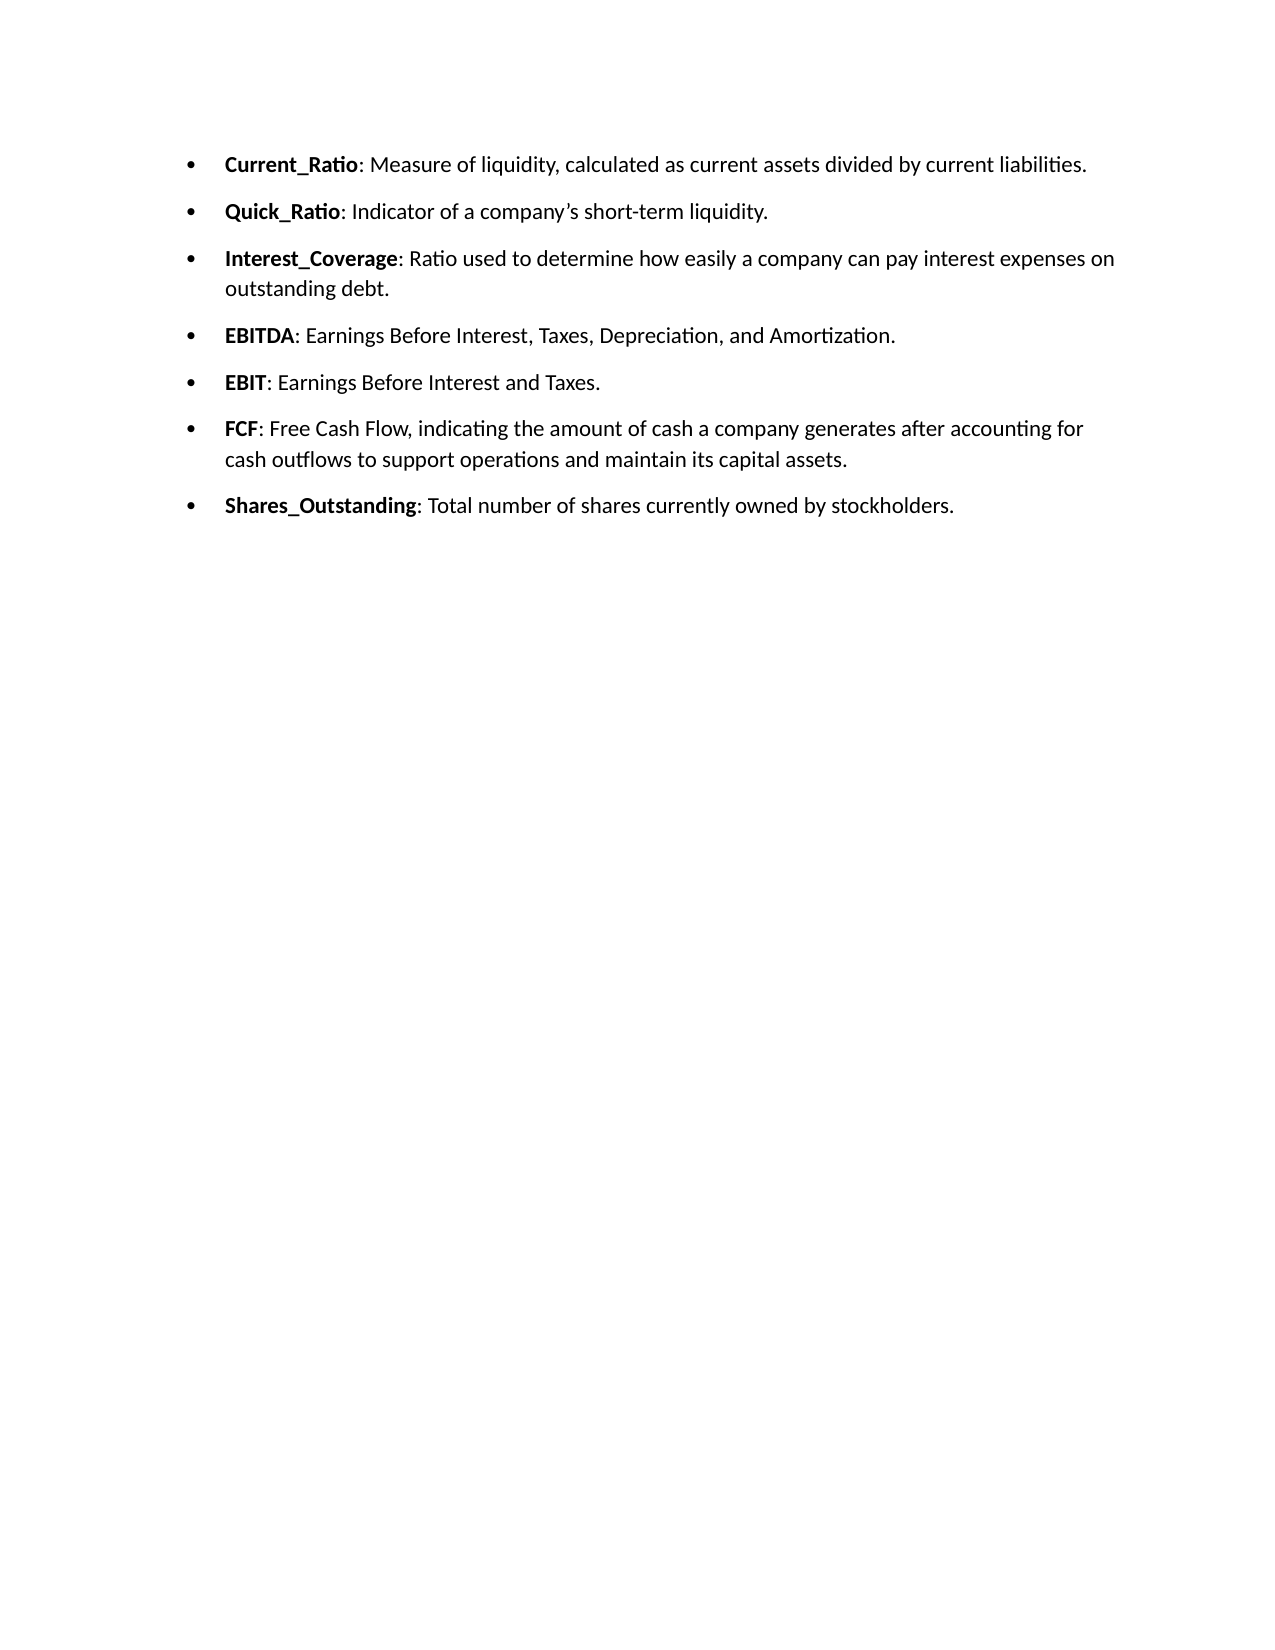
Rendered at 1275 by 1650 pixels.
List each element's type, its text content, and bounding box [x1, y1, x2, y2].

list Quick_Ratio: Indicator of a company’s short-term liquidity. [187, 197, 1125, 225]
list Current_Ratio: Measure of liquidity, calculated as current assets divided by current liabilities. [187, 150, 1125, 178]
list EBIT: Earnings Before Interest and Taxes. [187, 368, 1125, 396]
list Interest_Coverage: Ratio used to determine how easily a company can pay interest expenses on outstanding debt. [187, 244, 1125, 302]
list Shares_Outstanding: Total number of shares currently owned by stockholders. [187, 492, 1125, 520]
list FCF: Free Cash Flow, indicating the amount of cash a company generates after accounting for cash outflows to support operations and maintain its capital assets. [187, 414, 1125, 473]
list EBITDA: Earnings Before Interest, Taxes, Depreciation, and Amortization. [187, 321, 1125, 349]
